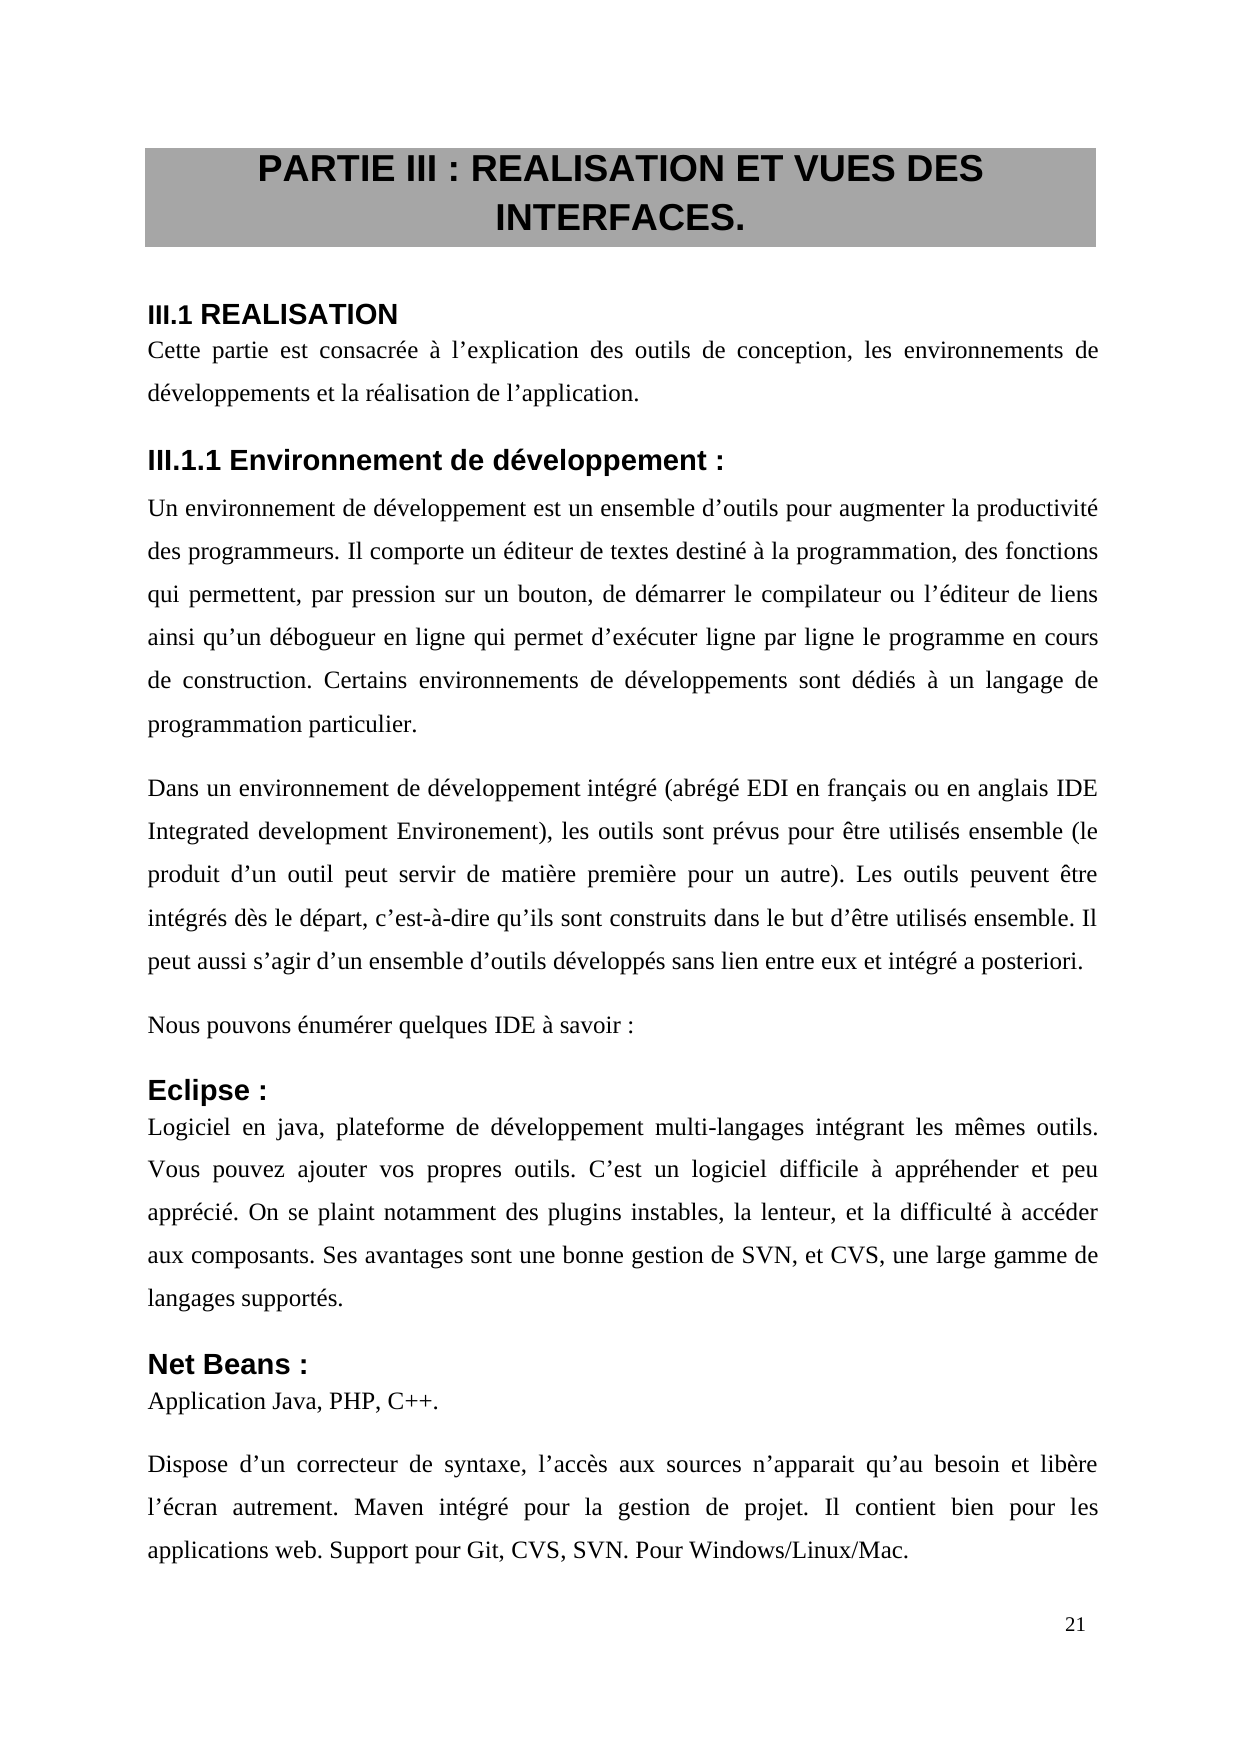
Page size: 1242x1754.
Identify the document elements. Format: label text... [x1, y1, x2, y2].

text Application Java, PHP, C++. [147, 1386, 443, 1414]
text Net Beans : [147, 1347, 314, 1381]
text Cette partie est consacrée à l’explication des outils de conception, les environnements de développements et la réalisation de l’application. [147, 335, 1098, 407]
text III.1 REALISATION [147, 297, 404, 330]
text PARTIE III : REALISATION ET VUES DES INTERFACES. [257, 146, 990, 238]
text Dans un environnement de développement intégré (abrégé EDI en français ou en anglais IDE Integrated development Environement), les outils sont prévus pour être utilisés ensemble (le produit d’un outil peut servir de matière première pour un autre). Les outils peuvent être intégrés dès le départ, c’est-à-dire qu’ils sont construits dans le but d’être utilisés ensemble. Il peut aussi s’agir d’un ensemble d’outils développés sans lien entre eux et intégré a posteriori. [147, 773, 1098, 974]
text Eclipse : [147, 1073, 273, 1107]
text Nous pouvons énumérer quelques IDE à savoir : [147, 1010, 638, 1039]
text Un environnement de développement est un ensemble d’outils pour augmenter la productivité des programmeurs. Il comporte un éditeur de textes destiné à la programmation, des fonctions qui permettent, par pression sur un bouton, de démarrer le compilateur ou l’éditeur de liens ainsi qu’un débogueur en ligne qui permet d’exécuter ligne par ligne le programme en cours de construction. Certains environnements de développements sont dédiés à un langage de programmation particulier. [147, 493, 1098, 737]
text Logiciel en java, plateforme de développement multi-langages intégrant les mêmes outils. Vous pouvez ajouter vos propres outils. C’est un logiciel difficile à appréhender et peu apprécié. On se plaint notamment des plugins instables, la lenteur, et la difficulté à accéder aux composants. Ses avantages sont une bonne gestion de SVN, et CVS, une large gamme de langages supportés. [147, 1112, 1098, 1312]
text III.1.1 Environnement de développement : [147, 442, 729, 476]
text Dispose d’un correcteur de syntaxe, l’accès aux sources n’apparait qu’au besoin et libère l’écran autrement. Maven intégré pour la gestion de projet. Il contient bien pour les applications web. Support pour Git, CVS, SVN. Pour Windows/Linux/Mac. [147, 1449, 1098, 1564]
